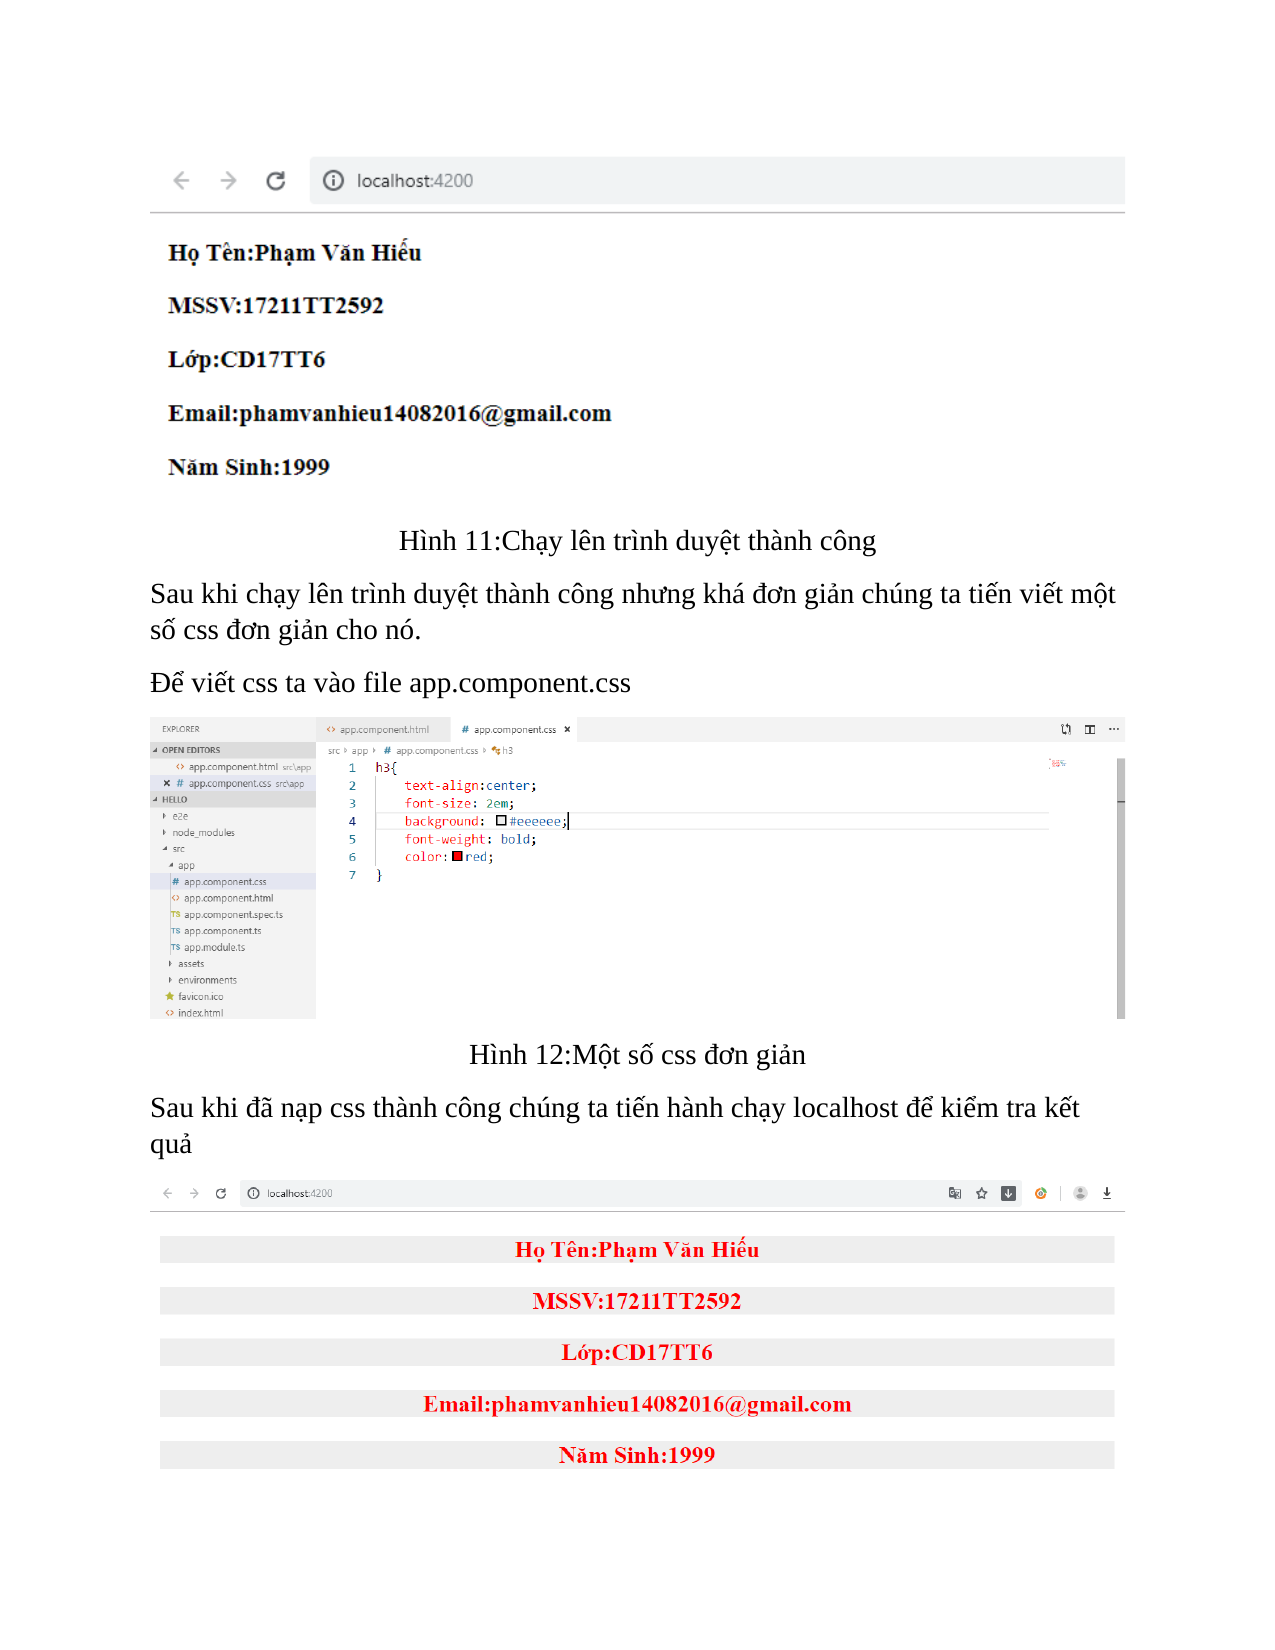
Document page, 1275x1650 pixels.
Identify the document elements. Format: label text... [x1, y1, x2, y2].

text Hình 12:Một số css đơn giản [150, 1037, 1125, 1071]
picture [150, 1179, 1125, 1478]
picture [150, 150, 1125, 504]
text Hình 11:Chạy lên trình duyệt thành công [150, 523, 1125, 557]
picture [150, 717, 1125, 1019]
text Sau khi chạy lên trình duyệt thành công nhưng khá đơn giản chúng ta tiến viết một số css đơn giản cho nó. [150, 576, 1125, 646]
text Sau khi đã nạp css thành công chúng ta tiến hành chạy localhost để kiểm tra kết quả [150, 1090, 1125, 1160]
text Để viết css ta vào file app.component.css [150, 665, 1125, 698]
